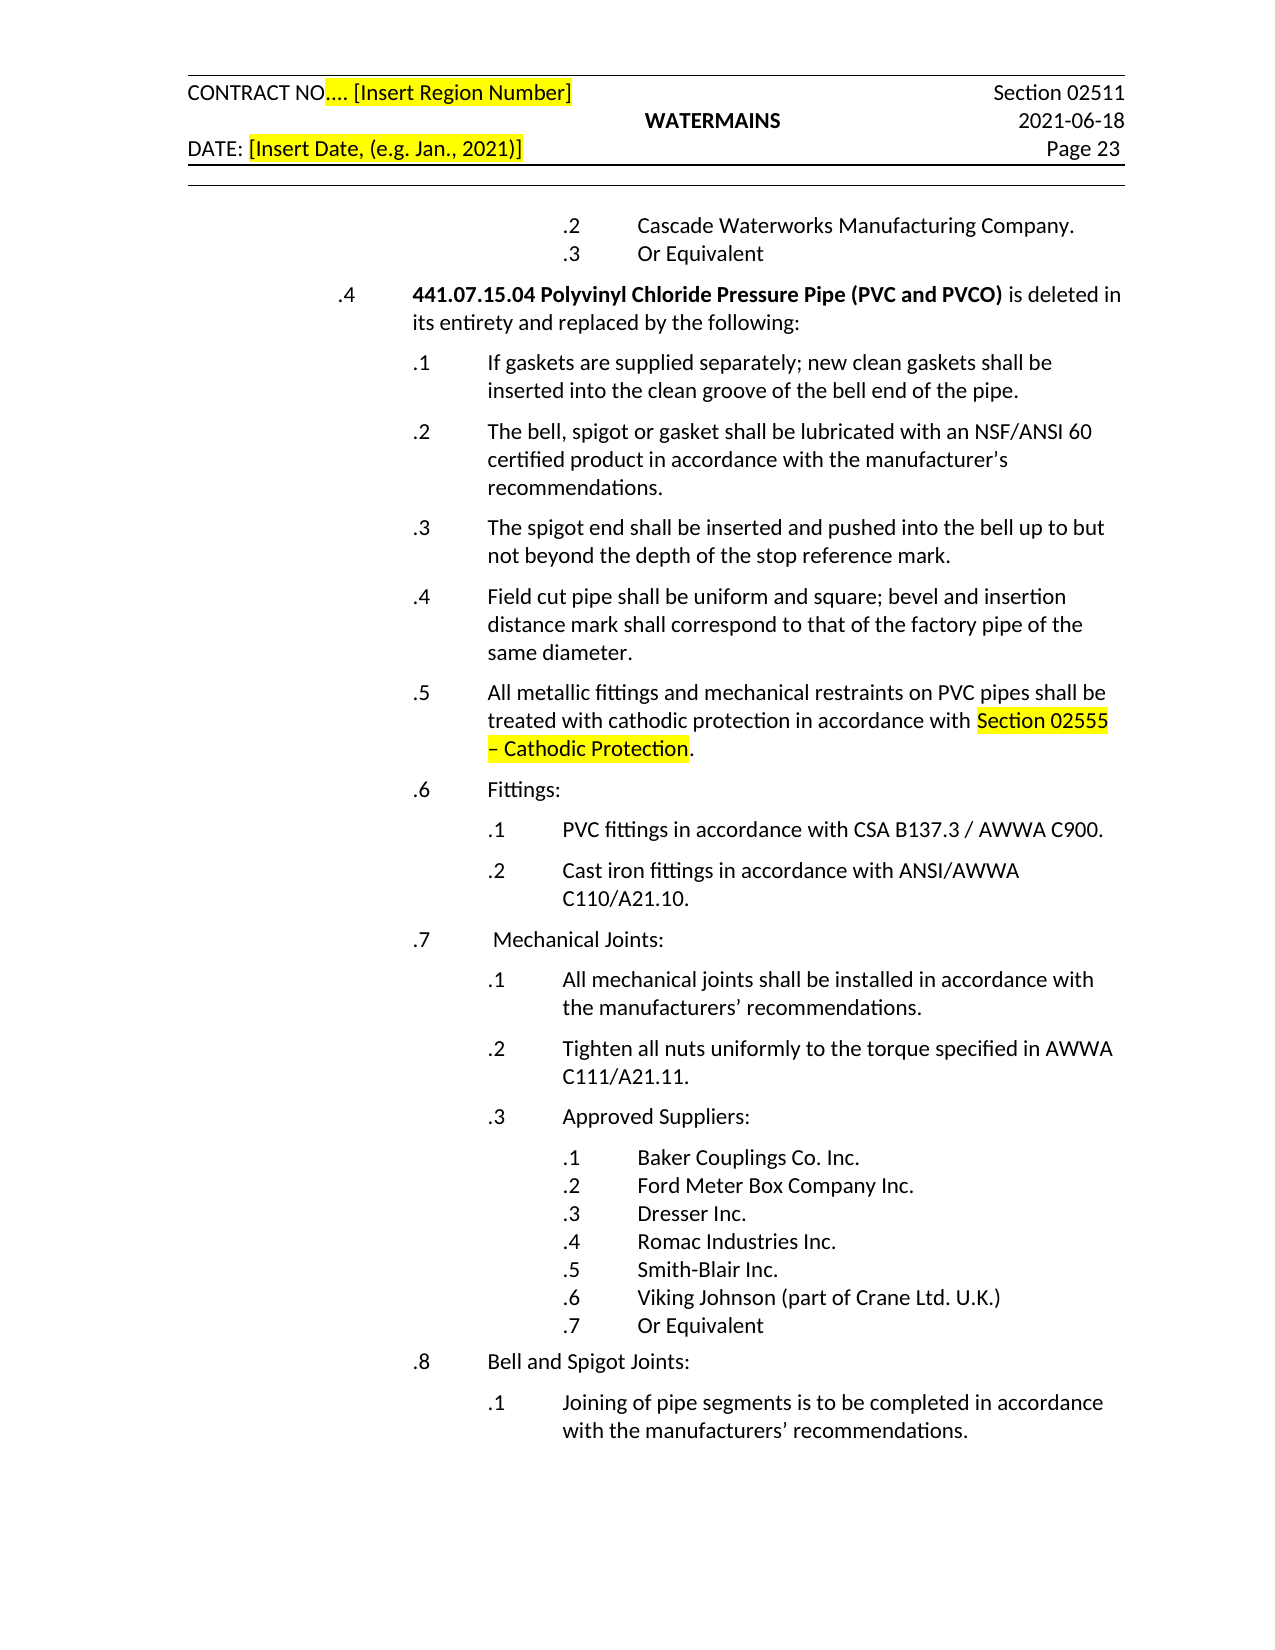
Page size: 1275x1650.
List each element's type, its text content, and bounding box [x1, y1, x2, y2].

subtitle Dresser Inc. [562, 1199, 1125, 1227]
subtitle Cast iron fittings in accordance with ANSI/AWWA C110/A21.10. [487, 856, 1125, 912]
subtitle All metallic fittings and mechanical restraints on PVC pipes shall be treated with cathodic protection in accordance with Section 02555 – Cathodic Protection. [412, 678, 1125, 763]
subtitle All mechanical joints shall be installed in accordance with the manufacturers’ recommendations. [487, 965, 1125, 1021]
subtitle Approved Suppliers: [487, 1102, 1125, 1130]
subtitle Baker Couplings Co. Inc. [562, 1143, 1125, 1171]
subtitle Or Equivalent [562, 239, 1125, 267]
subtitle PVC fittings in accordance with CSA B137.3 / AWWA C900. [487, 816, 1125, 844]
subtitle If gaskets are supplied separately; new clean gaskets shall be inserted into the clean groove of the bell end of the pipe. [412, 348, 1125, 404]
subtitle Mechanical Joints: [412, 925, 1125, 953]
subtitle 441.07.15.04 Polyvinyl Chloride Pressure Pipe (PVC and PVCO) is deleted in its entirety and replaced by the following: [337, 280, 1125, 336]
subtitle Tighten all nuts uniformly to the torque specified in AWWA C111/A21.11. [487, 1034, 1125, 1090]
subtitle Viking Johnson (part of Crane Ltd. U.K.) [562, 1283, 1125, 1311]
subtitle Ford Meter Box Company Inc. [562, 1171, 1125, 1199]
subtitle Field cut pipe shall be uniform and square; bevel and insertion distance mark shall correspond to that of the factory pipe of the same diameter. [412, 582, 1125, 666]
subtitle Cascade Waterworks Manufacturing Company. [562, 211, 1125, 239]
subtitle Or Equivalent [562, 1311, 1125, 1339]
subtitle Smith-Blair Inc. [562, 1255, 1125, 1283]
subtitle Fittings: [412, 775, 1125, 803]
subtitle Romac Industries Inc. [562, 1227, 1125, 1255]
subtitle Joining of pipe segments is to be completed in accordance with the manufacturers’ recommendations. [487, 1388, 1125, 1444]
subtitle The spigot end shall be inserted and pushed into the bell up to but not beyond the depth of the stop reference mark. [412, 513, 1125, 569]
subtitle The bell, spigot or gasket shall be lubricated with an NSF/ANSI 60 certified product in accordance with the manufacturer’s recommendations. [412, 417, 1125, 501]
subtitle Bell and Spigot Joints: [412, 1347, 1125, 1375]
